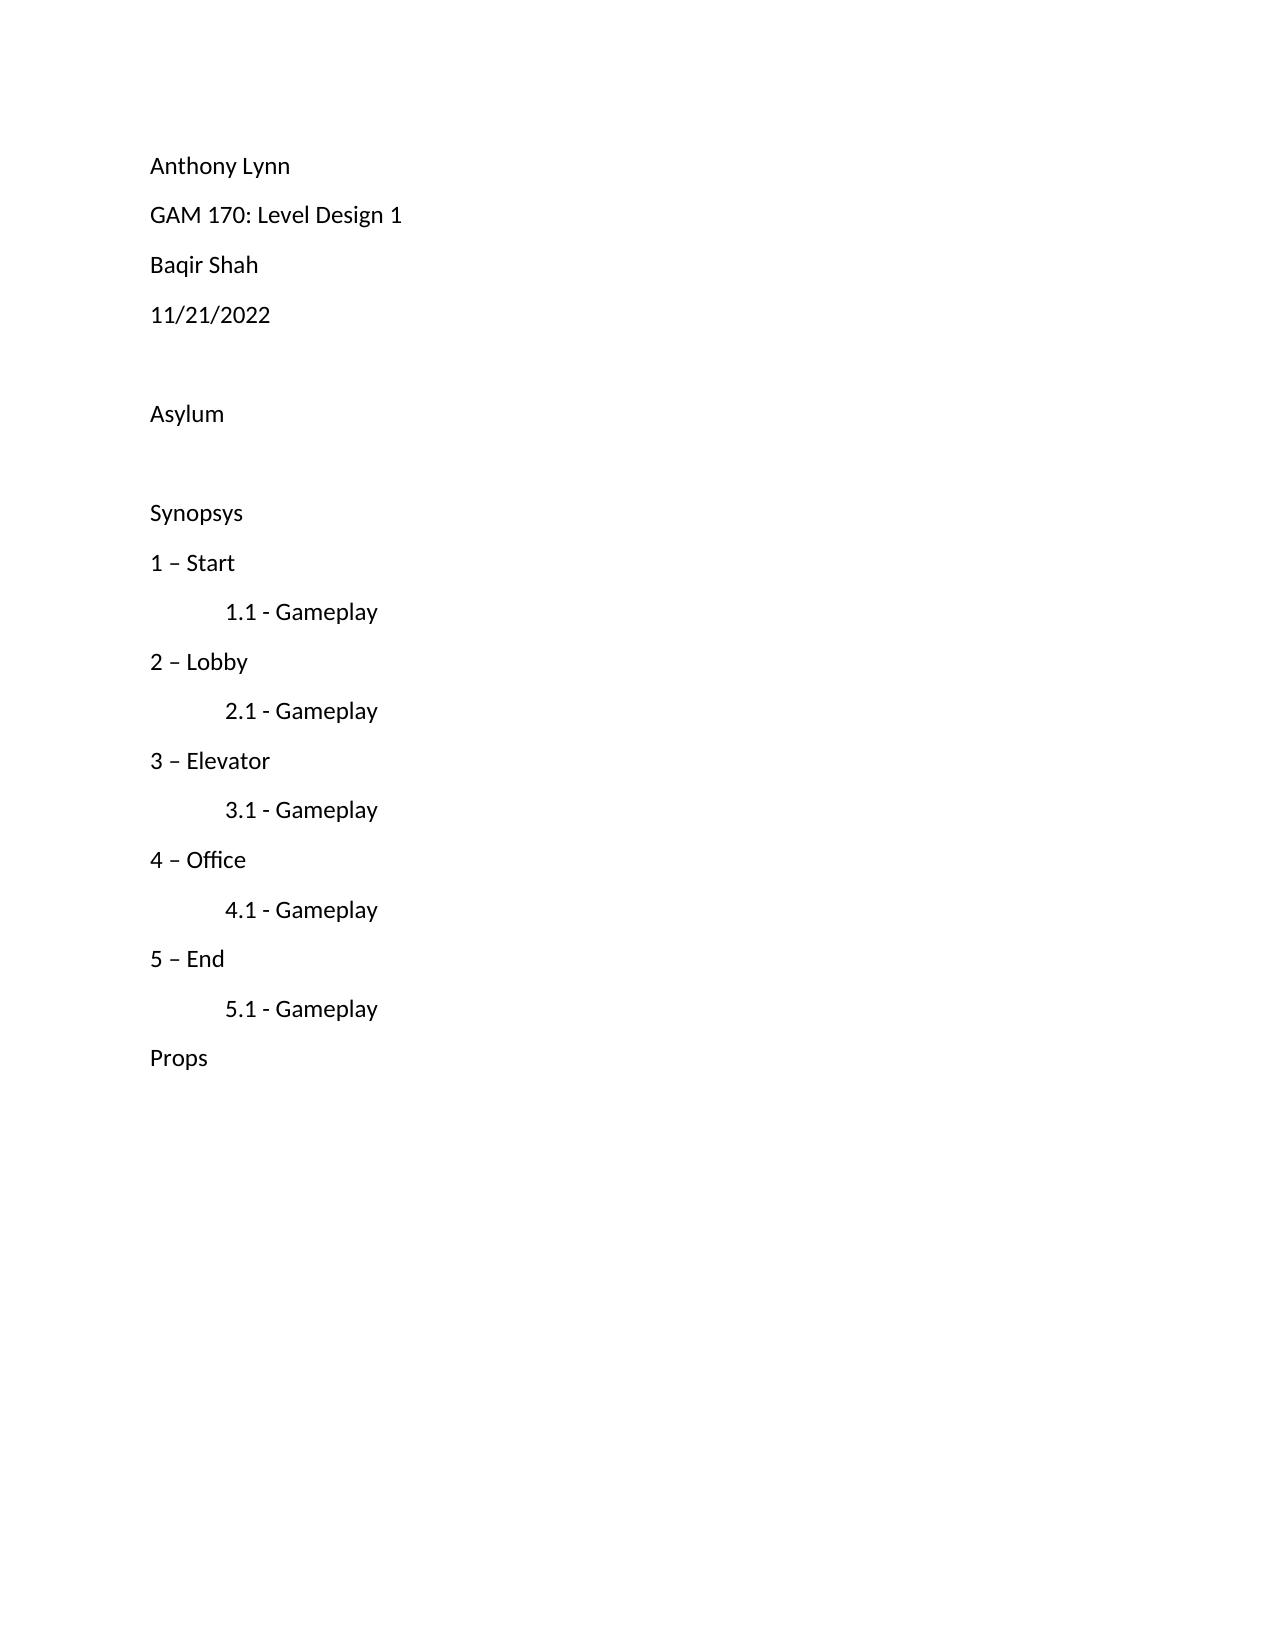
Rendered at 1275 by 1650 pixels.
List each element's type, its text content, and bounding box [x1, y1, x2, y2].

text GAM 170: Level Design 1 [150, 199, 1125, 230]
text 5.1 - Gameplay [225, 993, 1125, 1023]
text Anthony Lynn [150, 150, 1125, 181]
text 1.1 - Gameplay [225, 596, 1125, 627]
text Props [150, 1042, 1125, 1073]
text Asylum [150, 398, 1125, 428]
text Synopsys [150, 497, 1125, 528]
text 1 – Start [150, 547, 1125, 577]
text 11/21/2022 [150, 299, 1125, 329]
text 3 – Elevator [150, 745, 1125, 776]
text 4 – Office [150, 844, 1125, 875]
text Baqir Shah [150, 249, 1125, 280]
text 2 – Lobby [150, 646, 1125, 676]
text 4.1 - Gameplay [225, 894, 1125, 924]
text 2.1 - Gameplay [225, 695, 1125, 726]
text 5 – End [150, 943, 1125, 974]
text 3.1 - Gameplay [225, 794, 1125, 825]
